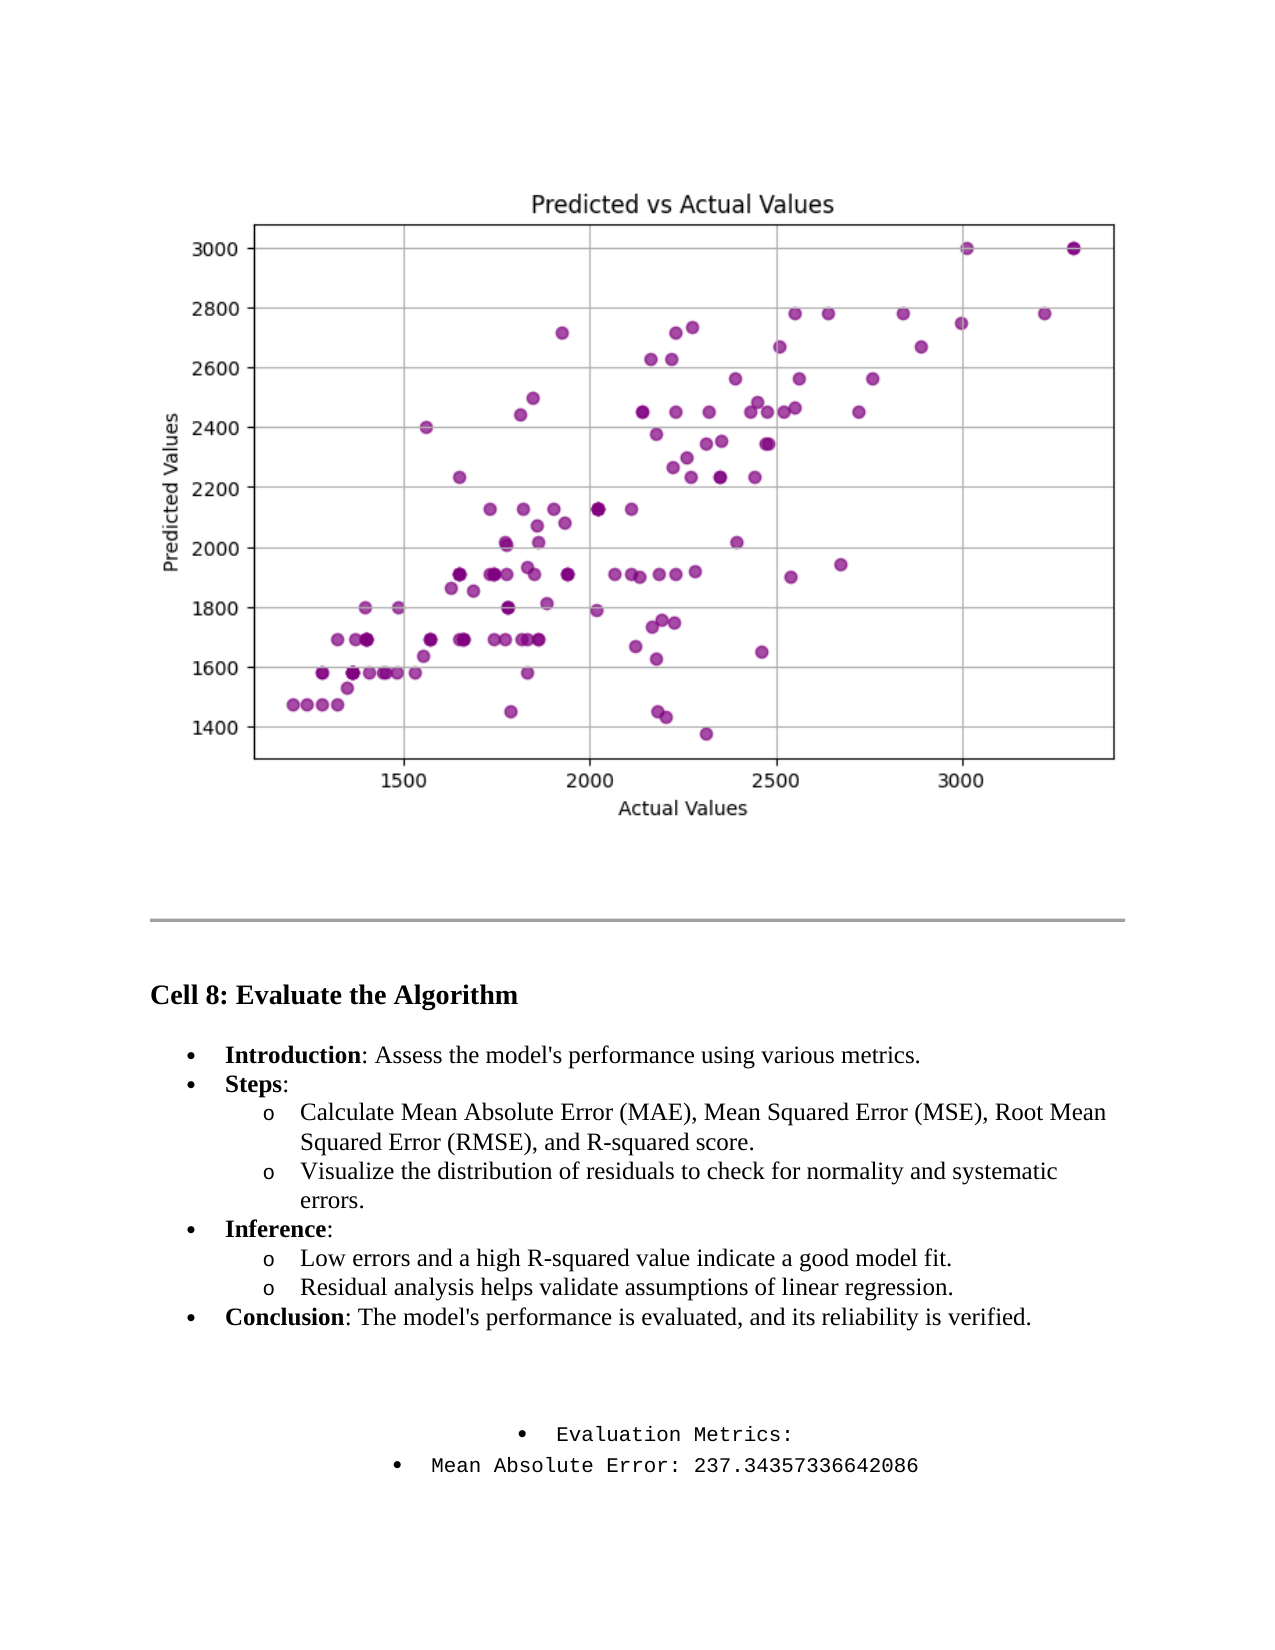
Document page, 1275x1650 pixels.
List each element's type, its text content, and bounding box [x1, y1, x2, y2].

list Residual analysis helps validate assumptions of linear regression. [262, 1272, 1125, 1302]
list Visualize the distribution of residuals to check for normality and systematic errors. [262, 1156, 1125, 1214]
list Low errors and a high R-squared value indicate a good model fit. [262, 1243, 1125, 1272]
list Steps: [187, 1069, 1125, 1097]
list Inference: [187, 1214, 1125, 1243]
list Introduction: Assess the model's performance using various metrics. [187, 1040, 1125, 1069]
list Conclusion: The model's performance is evaluated, and its reliability is verified. [187, 1302, 1125, 1331]
list Mean Absolute Error: 237.34357336642086 [187, 1448, 1125, 1478]
text Cell 8: Evaluate the Algorithm [150, 978, 1125, 1011]
list Calculate Mean Absolute Error (MAE), Mean Squared Error (MSE), Root Mean Squared Error (RMSE), and R-squared score. [262, 1097, 1125, 1156]
picture [150, 180, 1125, 832]
list Evaluation Metrics: [187, 1418, 1125, 1448]
